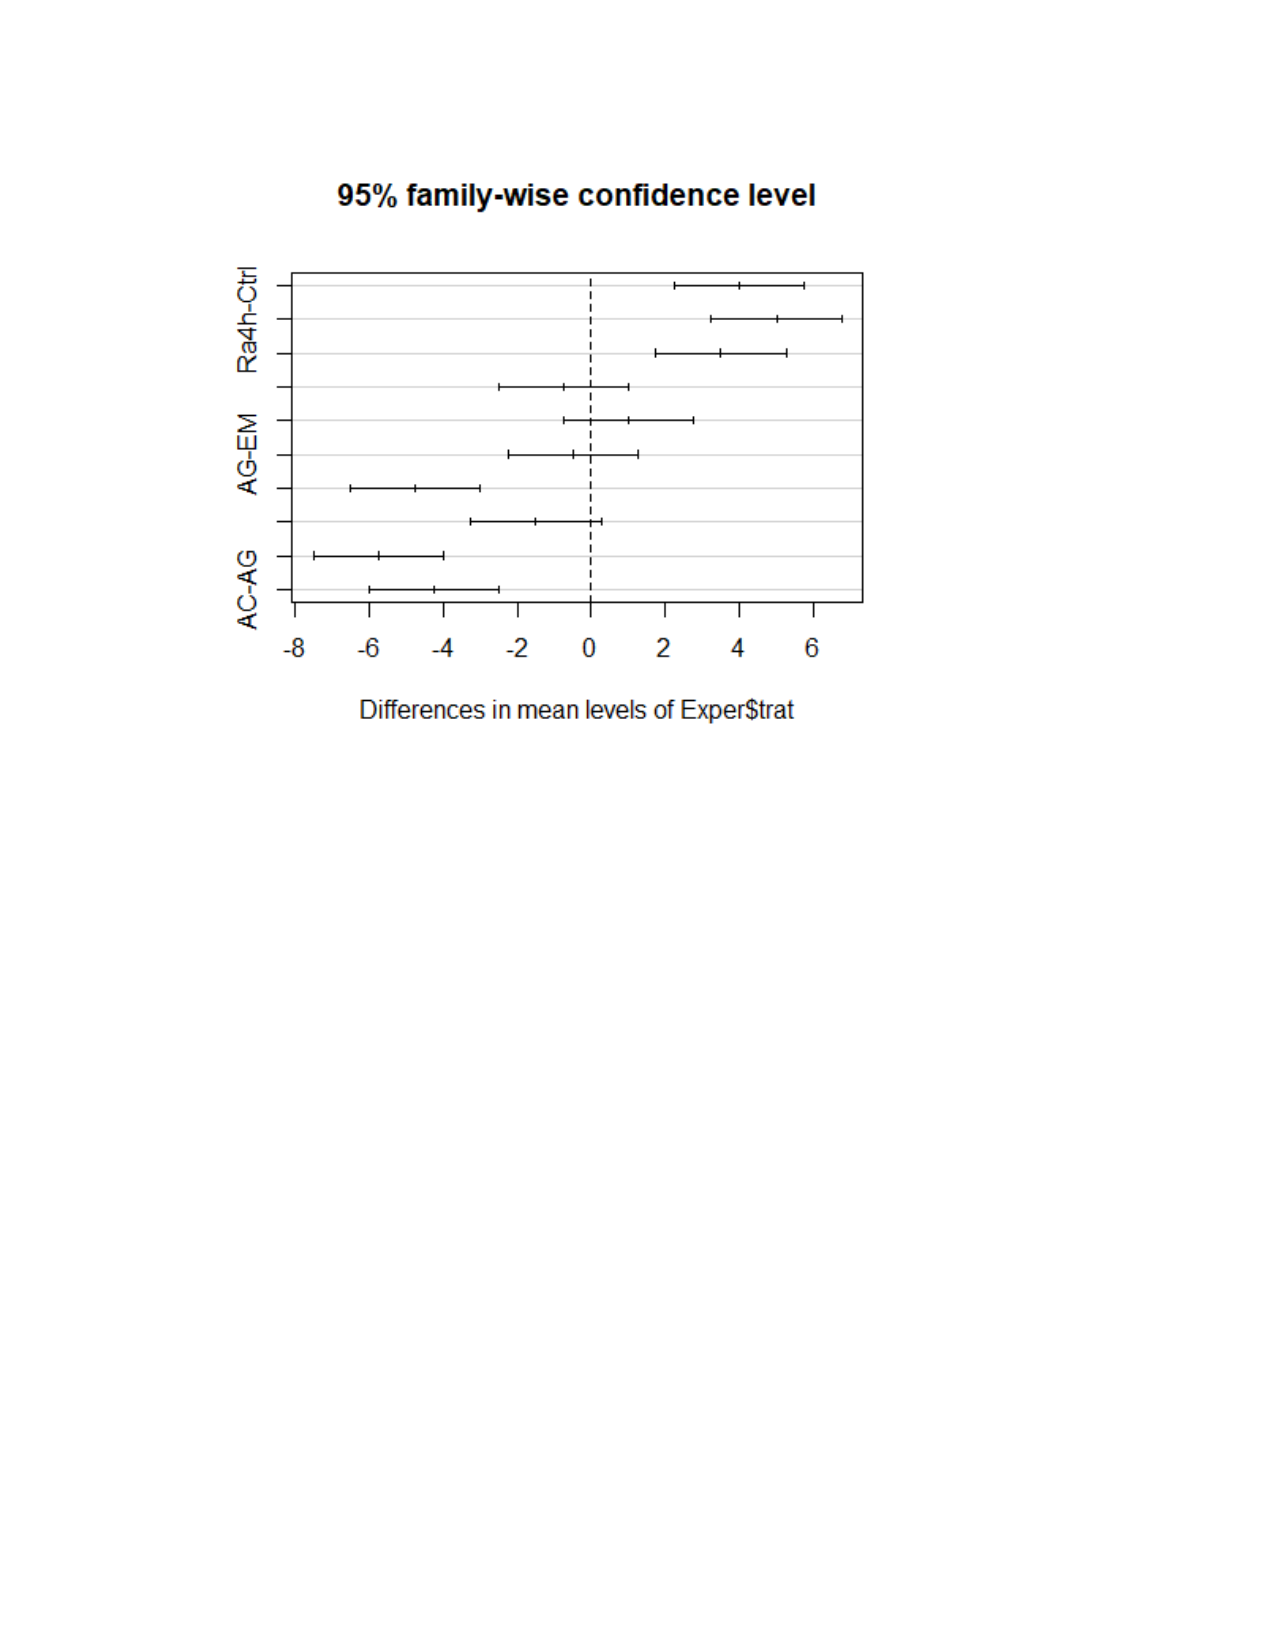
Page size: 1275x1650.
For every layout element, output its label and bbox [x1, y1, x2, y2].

picture [168, 150, 927, 757]
